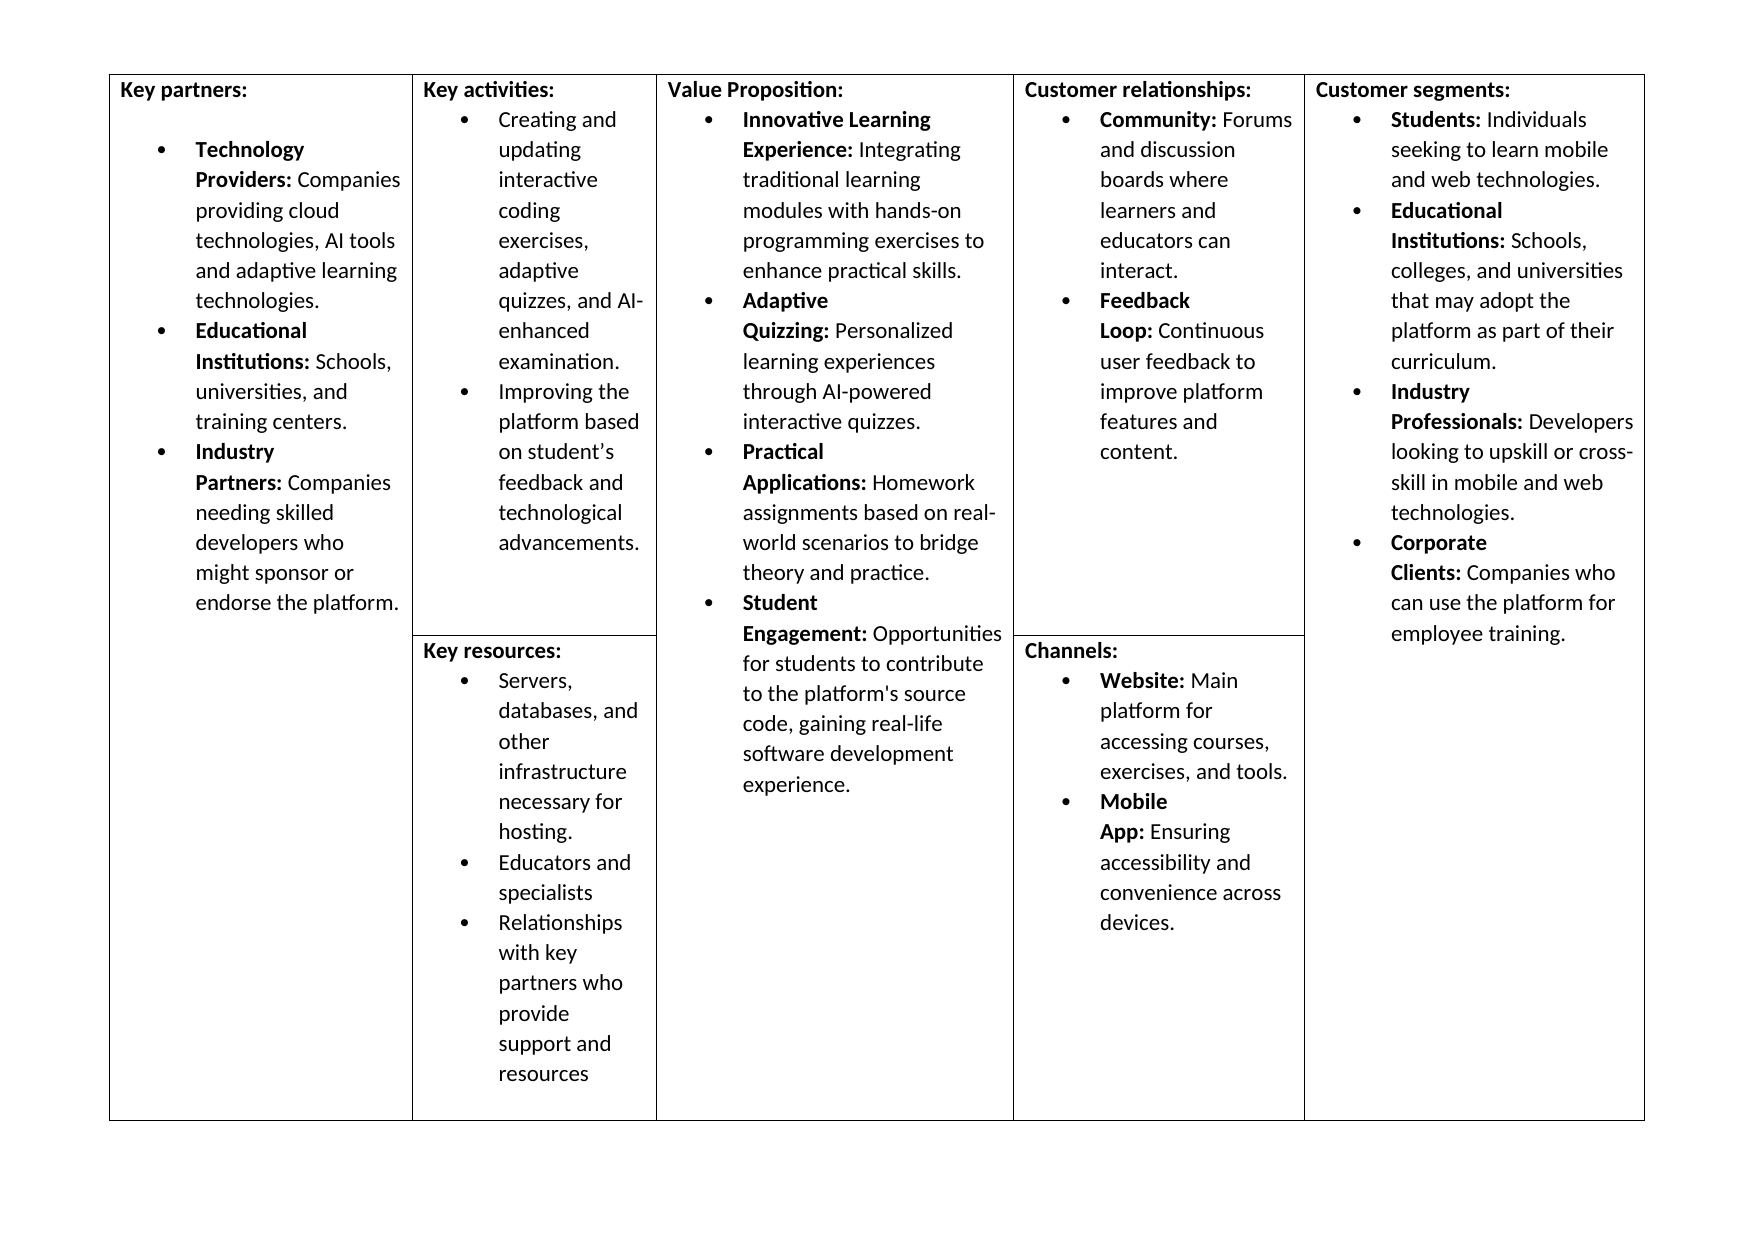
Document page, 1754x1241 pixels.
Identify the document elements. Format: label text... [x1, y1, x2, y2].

table_cell Channels: Website: Main platform for accessing courses, exercises, and tools. Mobile App: Ensuring accessibility and convenience across devices. [1014, 636, 1304, 1119]
table_header Key activities: Creating and updating interactive coding exercises, adaptive quizzes, and AI-enhanced examination. Improving the platform based on student’s feedback and technological advancements. [413, 75, 656, 635]
table_header Value Proposition: Innovative Learning Experience: Integrating traditional learning modules with hands-on programming exercises to enhance practical skills. Adaptive Quizzing: Personalized learning experiences through AI-powered interactive quizzes. Practical Applications: Homework assignments based on real-world scenarios to bridge theory and practice. Student Engagement: Opportunities for students to contribute to the platform's source code, gaining real-life software development experience. [657, 75, 1013, 1119]
table_header Key partners: Technology Providers: Companies providing cloud technologies, AI tools and adaptive learning technologies. Educational Institutions: Schools, universities, and training centers. Industry Partners: Companies needing skilled developers who might sponsor or endorse the platform. [110, 75, 412, 1119]
table_header Customer segments: Students: Individuals seeking to learn mobile and web technologies. Educational Institutions: Schools, colleges, and universities that may adopt the platform as part of their curriculum. Industry Professionals: Developers looking to upskill or cross-skill in mobile and web technologies. Corporate Clients: Companies who can use the platform for employee training. [1305, 75, 1644, 1119]
table_cell Key resources: Servers, databases, and other infrastructure necessary for hosting. Educators and specialists Relationships with key partners who provide support and resources [413, 636, 656, 1119]
table_header Customer relationships: Community: Forums and discussion boards where learners and educators can interact. Feedback Loop: Continuous user feedback to improve platform features and content. [1014, 75, 1304, 635]
